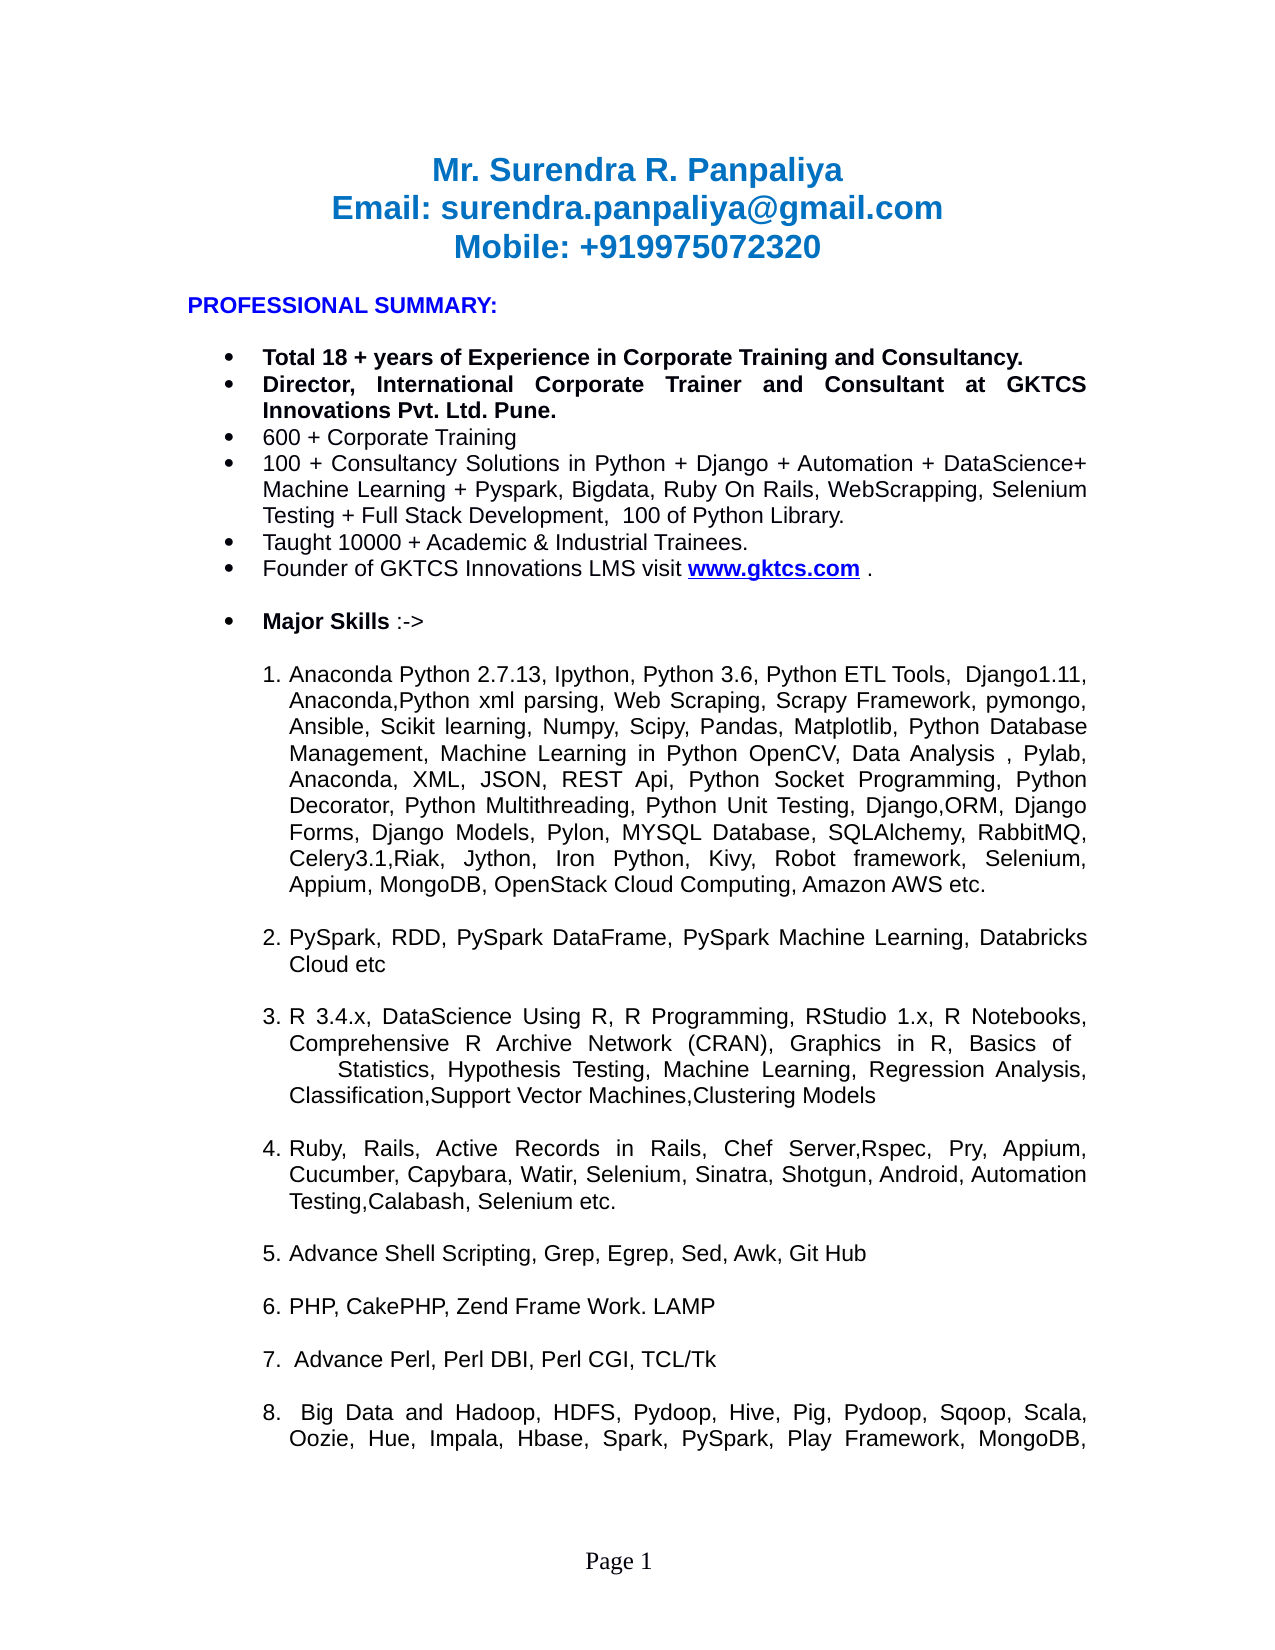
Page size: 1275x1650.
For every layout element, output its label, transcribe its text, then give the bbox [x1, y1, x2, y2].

list Founder of GKTCS Innovations LMS visit www.gktcs.com . [225, 555, 1087, 582]
text PROFESSIONAL SUMMARY: [187, 292, 1087, 318]
list R 3.4.x, DataScience Using R, R Programming, RStudio 1.x, R Notebooks, Comprehensive R Archive Network (CRAN), Graphics in R, Basics of Statistics, Hypothesis Testing, Machine Learning, Regression Analysis, Classification,Support Vector Machines,Clustering Models [262, 1003, 1087, 1109]
list Advance Perl, Perl DBI, Perl CGI, TCL/Tk [262, 1346, 1087, 1372]
list Advance Shell Scripting, Grep, Egrep, Sed, Awk, Git Hub [262, 1240, 1087, 1267]
list Total 18 + years of Experience in Corporate Training and Consultancy. [225, 344, 1087, 371]
list Major Skills :-> [225, 608, 1087, 634]
list PySpark, RDD, PySpark DataFrame, PySpark Machine Learning, Databricks Cloud etc [262, 924, 1087, 977]
list Ruby, Rails, Active Records in Rails, Chef Server,Rspec, Pry, Appium, Cucumber, Capybara, Watir, Selenium, Sinatra, Shotgun, Android, Automation Testing,Calabash, Selenium etc. [262, 1135, 1087, 1214]
list Director, International Corporate Trainer and Consultant at GKTCS Innovations Pvt. Ltd. Pune. [225, 371, 1087, 423]
subtitle Email: surendra.panpaliya@gmail.com [187, 188, 1087, 227]
subtitle Mobile: +919975072320 [187, 227, 1087, 265]
list Taught 10000 + Academic & Industrial Trainees. [225, 529, 1087, 555]
list Anaconda Python 2.7.13, Ipython, Python 3.6, Python ETL Tools, Django1.11, Anaconda,Python xml parsing, Web Scraping, Scrapy Framework, pymongo, Ansible, Scikit learning, Numpy, Scipy, Pandas, Matplotlib, Python Database Management, Machine Learning in Python OpenCV, Data Analysis , Pylab, Anaconda, XML, JSON, REST Api, Python Socket Programming, Python Decorator, Python Multithreading, Python Unit Testing, Django,ORM, Django Forms, Django Models, Pylon, MYSQL Database, SQLAlchemy, RabbitMQ, Celery3.1,Riak, Jython, Iron Python, Kivy, Robot framework, Selenium, Appium, MongoDB, OpenStack Cloud Computing, Amazon AWS etc. [262, 661, 1087, 898]
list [262, 1398, 1087, 1451]
list 600 + Corporate Training [225, 423, 1087, 450]
subtitle Mr. Surendra R. Panpaliya [187, 150, 1087, 188]
list PHP, CakePHP, Zend Frame Work. LAMP [262, 1293, 1087, 1319]
list 100 + Consultancy Solutions in Python + Django + Automation + DataScience+ Machine Learning + Pyspark, Bigdata, Ruby On Rails, WebScrapping, Selenium Testing + Full Stack Development, 100 of Python Library. [225, 450, 1087, 529]
